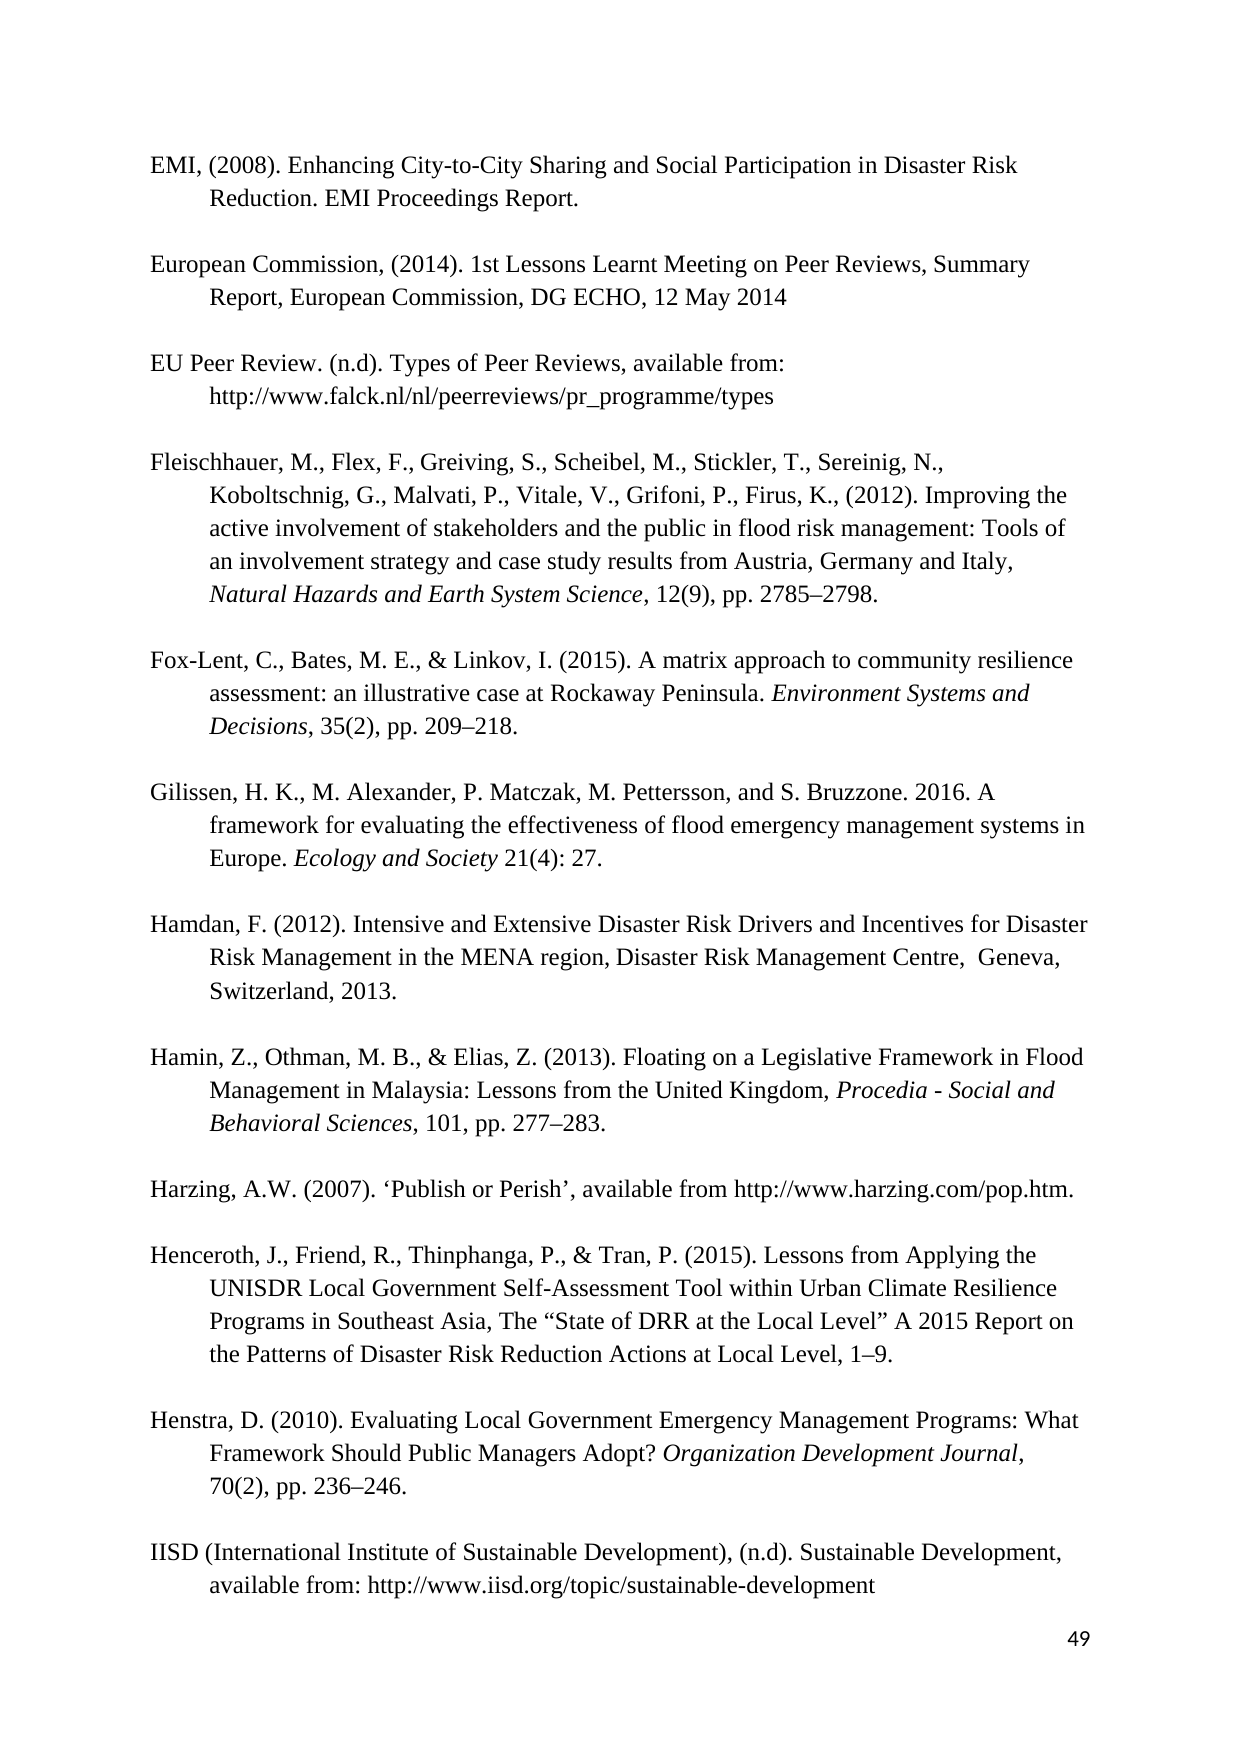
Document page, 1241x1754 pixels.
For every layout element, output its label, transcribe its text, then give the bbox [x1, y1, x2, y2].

list Fox-Lent, C., Bates, M. E., & Linkov, I. (2015). A matrix approach to community resilience assessment: an illustrative case at Rockaway Peninsula. Environment Systems and Decisions, 35(2), pp. 209–218. [150, 645, 1090, 740]
list Harzing, A.W. (2007). ‘Publish or Perish’, available from http://www.harzing.com/pop.htm. [150, 1174, 1090, 1203]
list EU Peer Review. (n.d). Types of Peer Reviews, available from: http://www.falck.nl/nl/peerreviews/pr_programme/types [150, 348, 1090, 410]
list Hamin, Z., Othman, M. B., & Elias, Z. (2013). Floating on a Legislative Framework in Flood Management in Malaysia: Lessons from the United Kingdom, Procedia - Social and Behavioral Sciences, 101, pp. 277–283. [150, 1042, 1090, 1137]
list Hamdan, F. (2012). Intensive and Extensive Disaster Risk Drivers and Incentives for Disaster Risk Management in the MENA region, Disaster Risk Management Centre, Geneva, Switzerland, 2013. [150, 909, 1090, 1004]
list Henceroth, J., Friend, R., Thinphanga, P., & Tran, P. (2015). Lessons from Applying the UNISDR Local Government Self-Assessment Tool within Urban Climate Resilience Programs in Southeast Asia, The “State of DRR at the Local Level” A 2015 Report on the Patterns of Disaster Risk Reduction Actions at Local Level, 1–9. [150, 1240, 1090, 1368]
list European Commission, (2014). 1st Lessons Learnt Meeting on Peer Reviews, Summary Report, European Commission, DG ECHO, 12 May 2014 [150, 249, 1090, 311]
list Henstra, D. (2010). Evaluating Local Government Emergency Management Programs: What Framework Should Public Managers Adopt? Organization Development Journal, 70(2), pp. 236–246. [150, 1405, 1090, 1500]
list IISD (International Institute of Sustainable Development), (n.d). Sustainable Development, available from: http://www.iisd.org/topic/sustainable-development [150, 1537, 1090, 1599]
list Fleischhauer, M., Flex, F., Greiving, S., Scheibel, M., Stickler, T., Sereinig, N., Koboltschnig, G., Malvati, P., Vitale, V., Grifoni, P., Firus, K., (2012). Improving the active involvement of stakeholders and the public in flood risk management: Tools of an involvement strategy and case study results from Austria, Germany and Italy, Natural Hazards and Earth System Science, 12(9), pp. 2785–2798. [150, 447, 1090, 608]
list Gilissen, H. K., M. Alexander, P. Matczak, M. Pettersson, and S. Bruzzone. 2016. A framework for evaluating the effectiveness of flood emergency management systems in Europe. Ecology and Society 21(4): 27. [150, 777, 1090, 872]
list EMI, (2008). Enhancing City-to-City Sharing and Social Participation in Disaster Risk Reduction. EMI Proceedings Report. [150, 150, 1090, 212]
